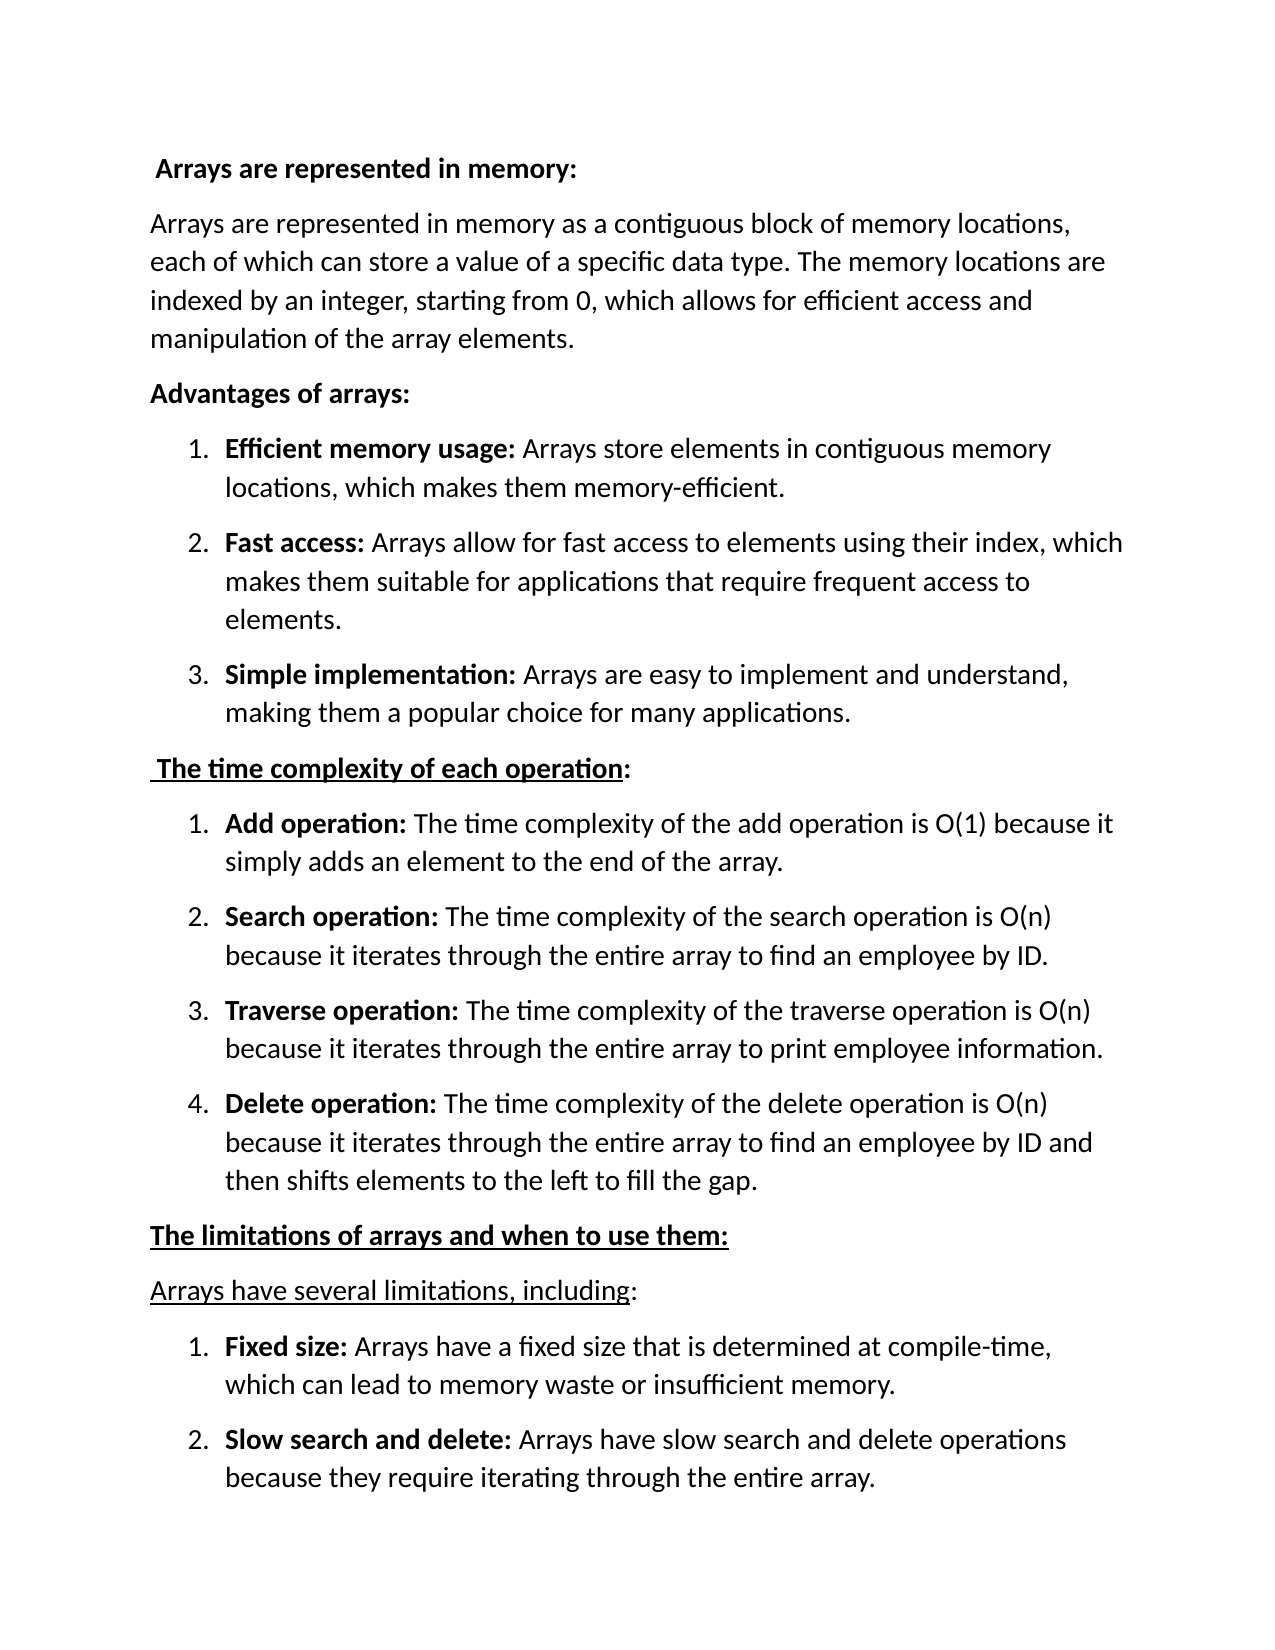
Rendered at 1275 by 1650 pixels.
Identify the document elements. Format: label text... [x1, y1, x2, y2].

text Arrays have several limitations, including: [150, 1272, 1125, 1308]
text The time complexity of each operation: [150, 750, 1125, 785]
list Slow search and delete: Arrays have slow search and delete operations because they require iterating through the entire array. [187, 1421, 1125, 1495]
text The limitations of arrays and when to use them: [150, 1217, 1125, 1253]
list Efficient memory usage: Arrays store elements in contiguous memory locations, which makes them memory-efficient. [187, 431, 1125, 505]
list Traverse operation: The time complexity of the traverse operation is O(n) because it iterates through the entire array to print employee information. [187, 992, 1125, 1066]
list Delete operation: The time complexity of the delete operation is O(n) because it iterates through the entire array to find an employee by ID and then shifts elements to the left to fill the gap. [187, 1085, 1125, 1198]
list Fixed size: Arrays have a fixed size that is determined at compile-time, which can lead to memory waste or insufficient memory. [187, 1328, 1125, 1402]
text Arrays are represented in memory: [150, 150, 1125, 186]
text Advantages of arrays: [150, 376, 1125, 411]
list Fast access: Arrays allow for fast access to elements using their index, which makes them suitable for applications that require frequent access to elements. [187, 524, 1125, 637]
list Simple implementation: Arrays are easy to implement and understand, making them a popular choice for many applications. [187, 656, 1125, 730]
text Arrays are represented in memory as a contiguous block of memory locations, each of which can store a value of a specific data type. The memory locations are indexed by an integer, starting from 0, which allows for efficient access and manipulation of the array elements. [150, 205, 1125, 356]
list Search operation: The time complexity of the search operation is O(n) because it iterates through the entire array to find an employee by ID. [187, 898, 1125, 972]
list Add operation: The time complexity of the add operation is O(1) because it simply adds an element to the end of the array. [187, 805, 1125, 879]
